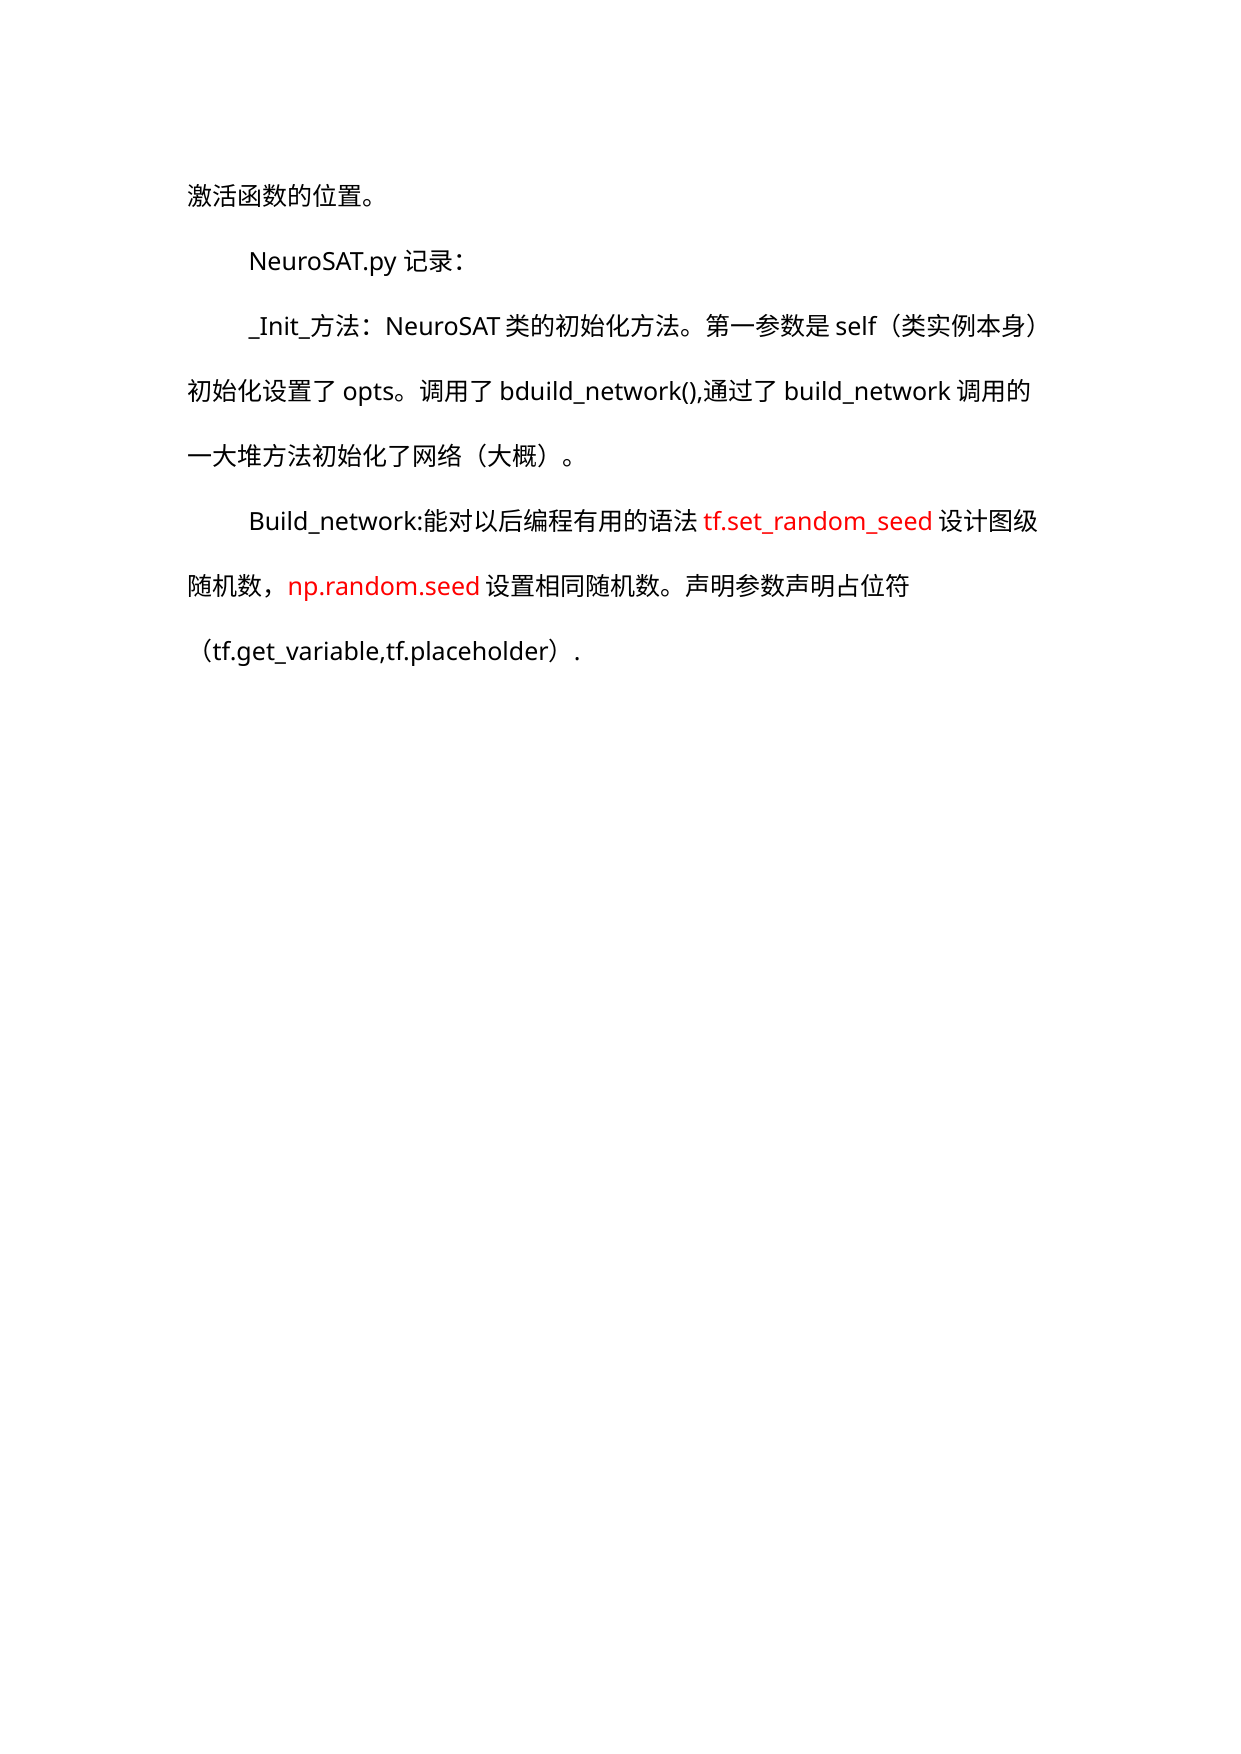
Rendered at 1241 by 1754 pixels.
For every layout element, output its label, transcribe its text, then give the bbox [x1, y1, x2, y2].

text _Init_方法：NeuroSAT类的初始化方法。第一参数是self（类实例本身）初始化设置了opts。调用了bduild_network(),通过了build_network调用的一大堆方法初始化了网络（大概）。 [187, 292, 1053, 487]
text NeuroSAT.py 记录： [187, 227, 1053, 292]
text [187, 162, 1053, 227]
text Build_network:能对以后编程有用的语法tf.set_random_seed设计图级随机数，np.random.seed设置相同随机数。声明参数声明占位符（tf.get_variable,tf.placeholder）. [187, 487, 1053, 682]
